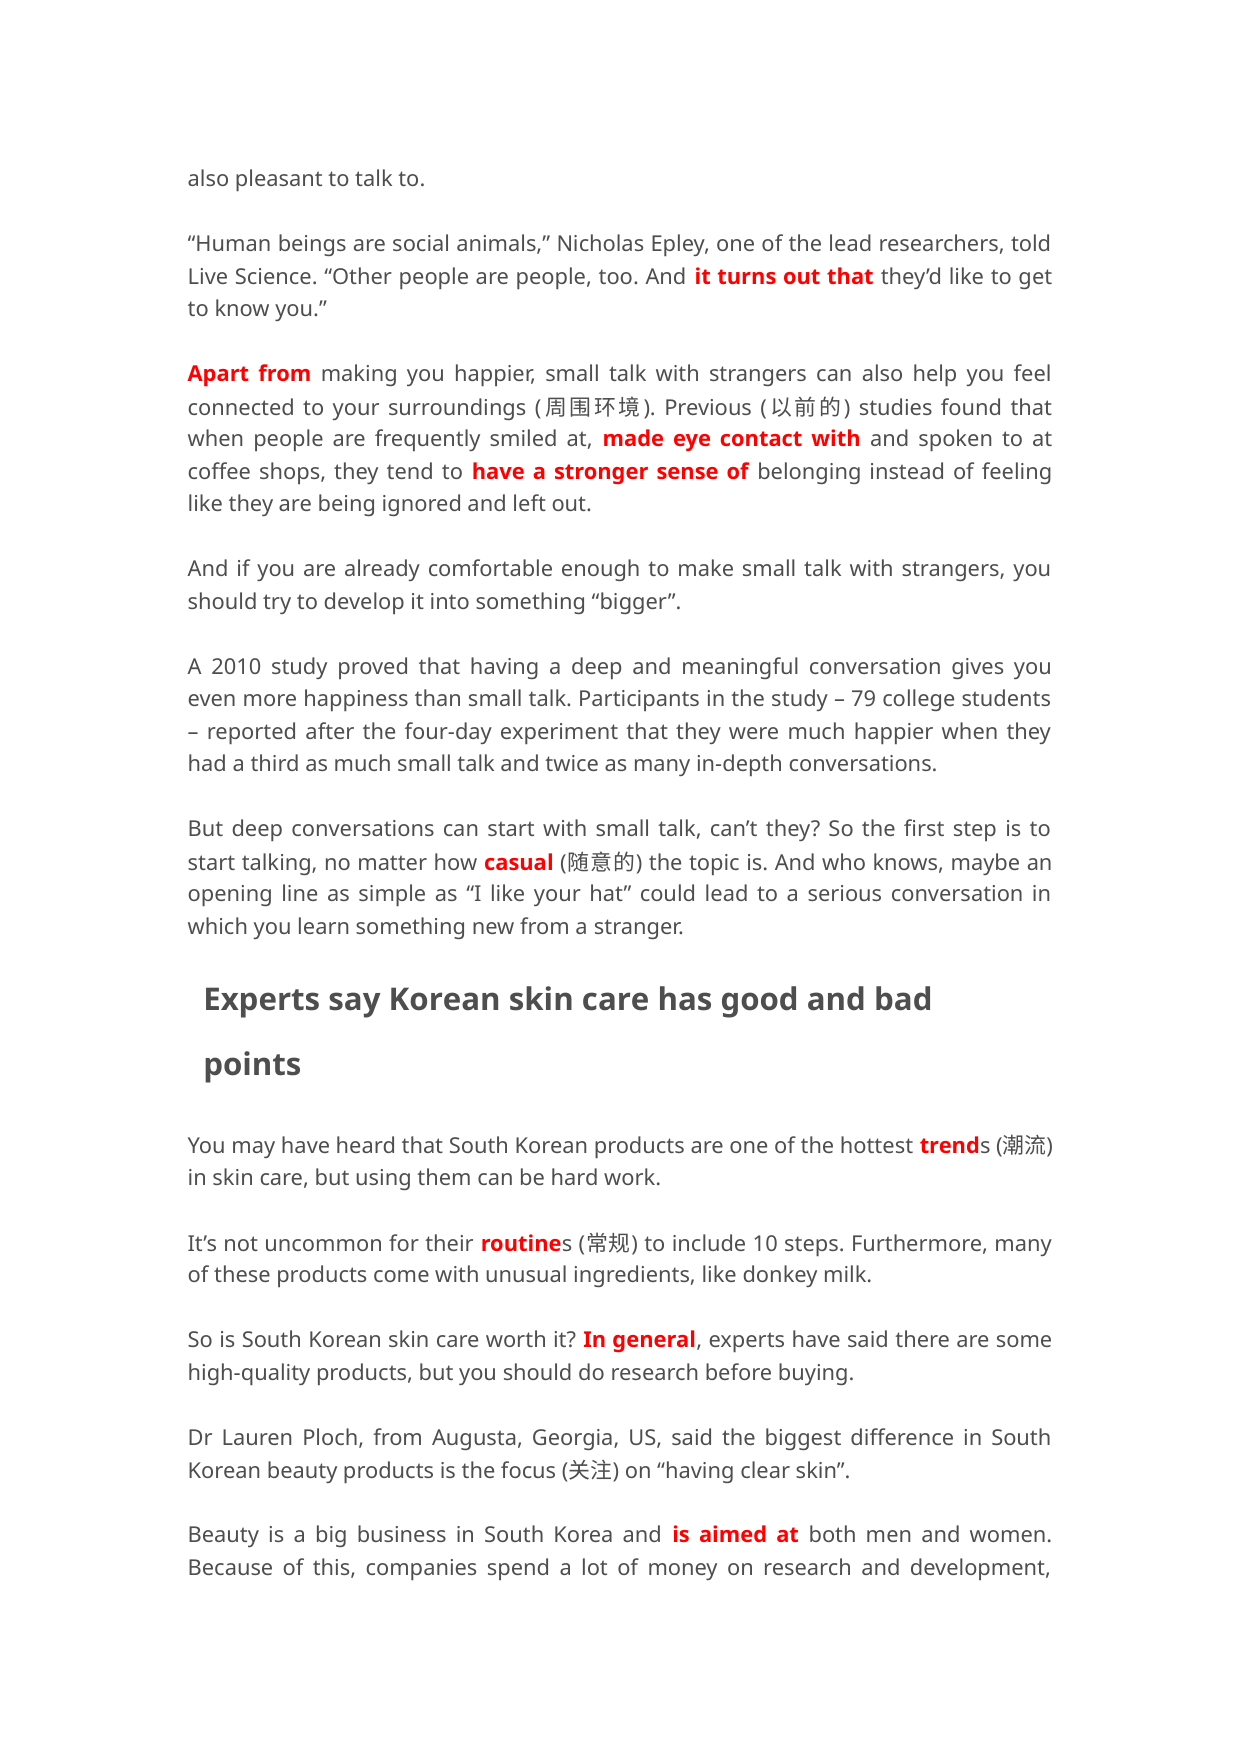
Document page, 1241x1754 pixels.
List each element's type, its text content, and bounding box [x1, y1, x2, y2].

subtitle Experts say Korean skin care has good and bad points [203, 965, 1037, 1095]
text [187, 162, 1053, 240]
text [187, 1128, 1053, 1583]
